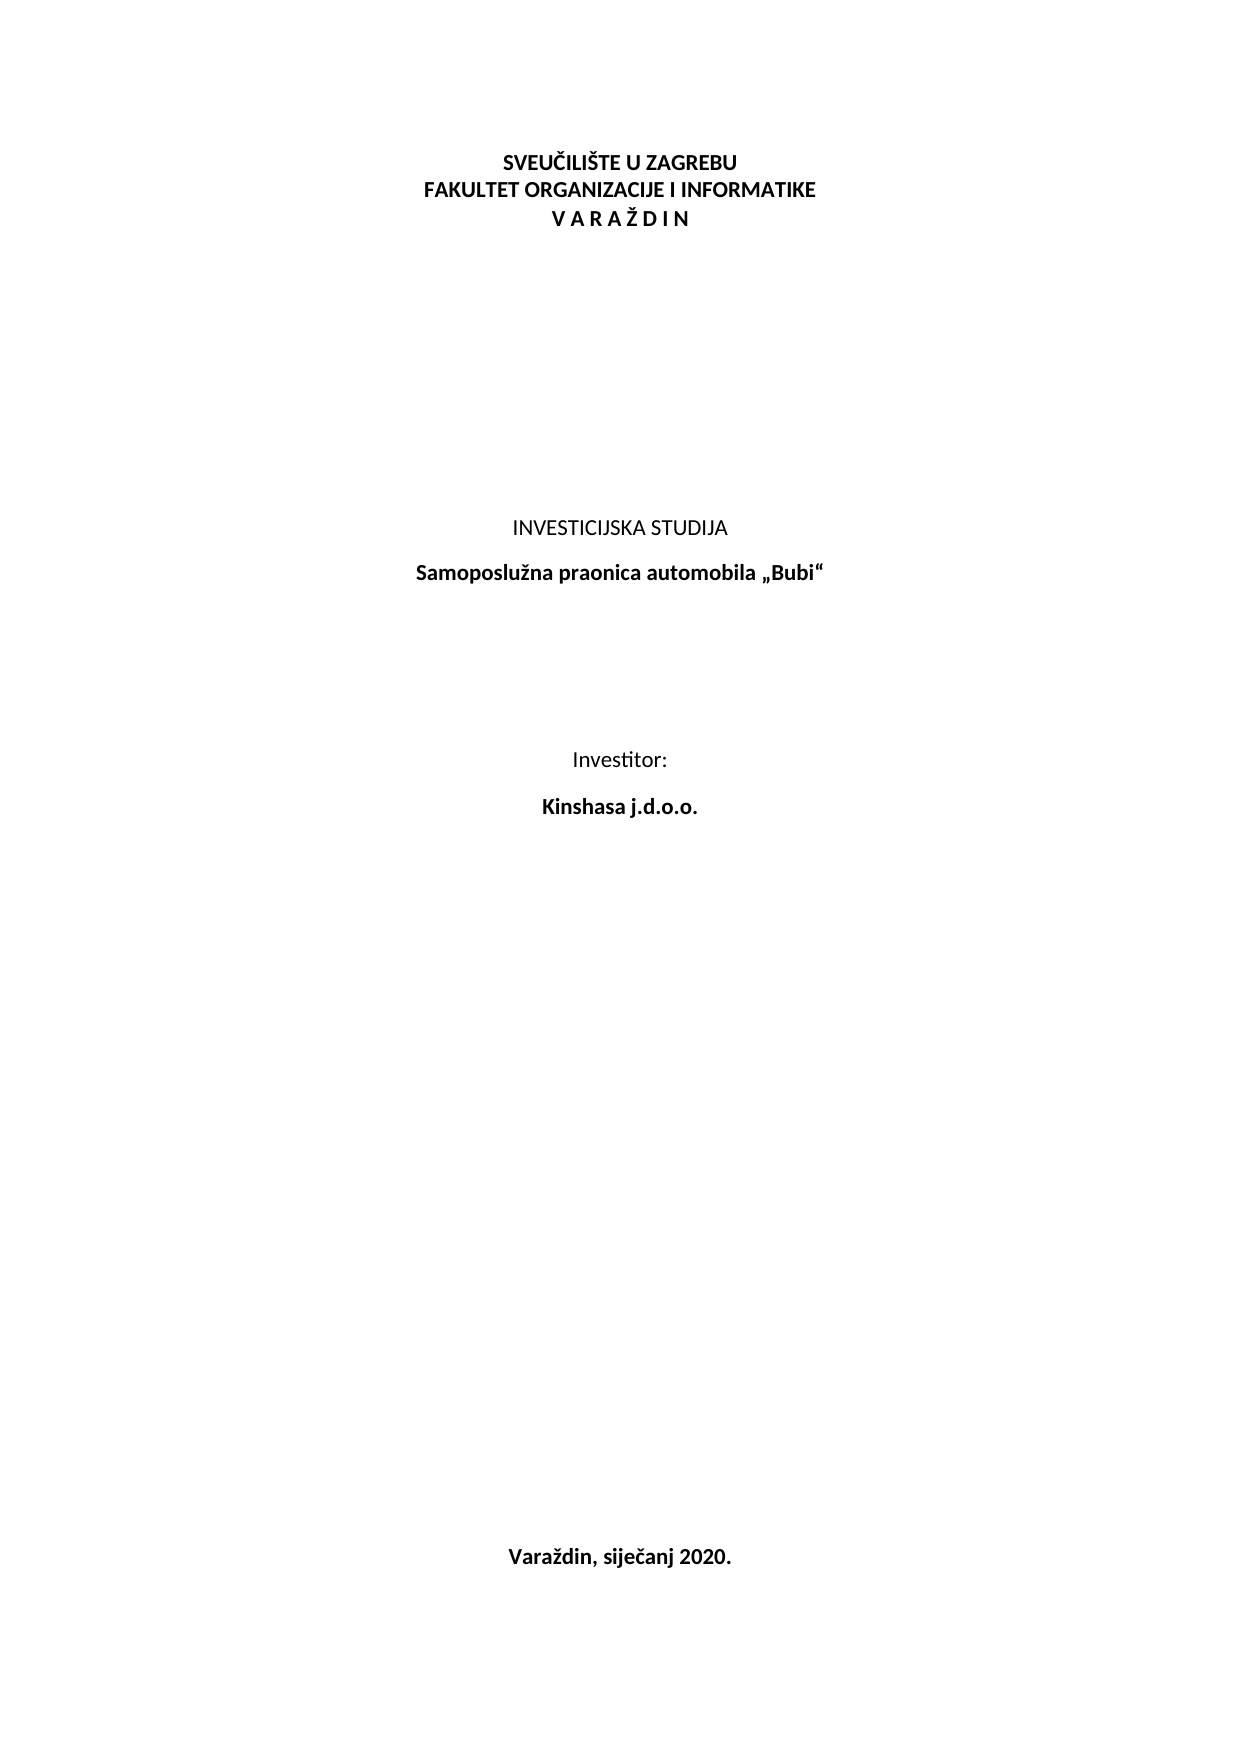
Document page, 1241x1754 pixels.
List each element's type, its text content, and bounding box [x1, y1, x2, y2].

text SVEUČILIŠTE U ZAGREBU [148, 148, 1093, 176]
text Samoposlužna praonica automobila „Bubi“ [148, 558, 1093, 586]
text Investitor: [148, 745, 1093, 773]
text INVESTICIJSKA STUDIJA [148, 513, 1093, 541]
text Varaždin, siječanj 2020. [148, 1542, 1093, 1570]
text FAKULTET ORGANIZACIJE I INFORMATIKE [148, 176, 1093, 204]
text V A R A Ž D I N [148, 204, 1093, 232]
text Kinshasa j.d.o.o. [148, 792, 1093, 820]
